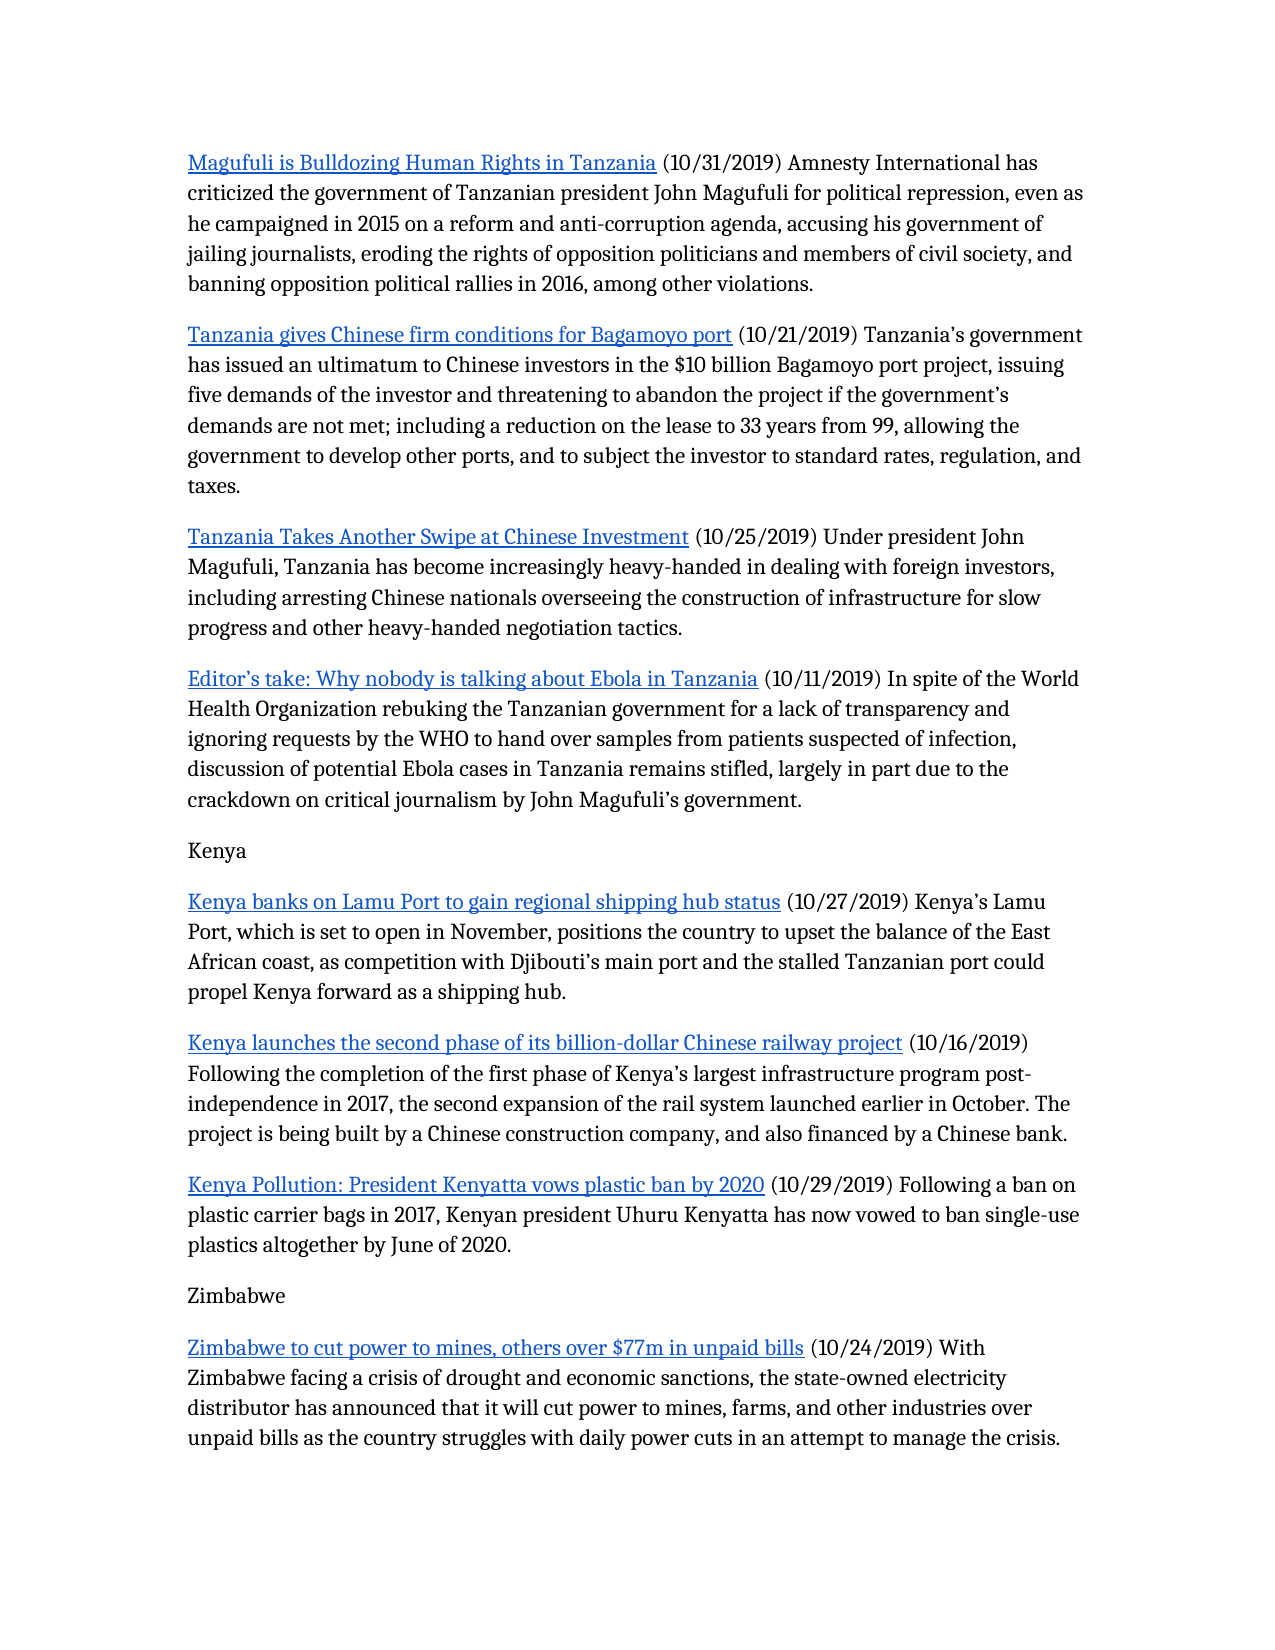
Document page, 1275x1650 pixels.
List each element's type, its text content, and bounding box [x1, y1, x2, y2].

text Kenya Pollution: President Kenyatta vows plastic ban by 2020 (10/29/2019) Following a ban on plastic carrier bags in 2017, Kenyan president Uhuru Kenyatta has now vowed to ban single-use plastics altogether by June of 2020. [187, 1172, 1087, 1259]
text Zimbabwe [187, 1283, 1087, 1310]
text Kenya [187, 837, 1087, 864]
text Editor’s take: Why nobody is talking about Ebola in Tanzania (10/11/2019) In spite of the World Health Organization rebuking the Tanzanian government for a lack of transparency and ignoring requests by the WHO to hand over samples from patients suspected of infection, discussion of potential Ebola cases in Tanzania remains stifled, largely in part due to the crackdown on critical journalism by John Magufuli’s government. [187, 666, 1087, 813]
text Tanzania gives Chinese firm conditions for Bagamoyo port (10/21/2019) Tanzania’s government has issued an ultimatum to Chinese investors in the $10 billion Bagamoyo port project, issuing five demands of the investor and threatening to abandon the project if the government’s demands are not met; including a reduction on the lease to 33 years from 99, allowing the government to develop other ports, and to subject the investor to standard rates, regulation, and taxes. [187, 322, 1087, 499]
text Magufuli is Bulldozing Human Rights in Tanzania (10/31/2019) Amnesty International has criticized the government of Tanzanian president John Magufuli for political repression, even as he campaigned in 2015 on a reform and anti-corruption agenda, accusing his government of jailing journalists, eroding the rights of opposition politicians and members of civil society, and banning opposition political rallies in 2016, among other violations. [187, 150, 1087, 297]
text Tanzania Takes Another Swipe at Chinese Investment (10/25/2019) Under president John Magufuli, Tanzania has become increasingly heavy-handed in dealing with foreign investors, including arresting Chinese nationals overseeing the construction of infrastructure for slow progress and other heavy-handed negotiation tactics. [187, 524, 1087, 641]
text Kenya banks on Lamu Port to gain regional shipping hub status (10/27/2019) Kenya’s Lamu Port, which is set to open in November, positions the country to upset the balance of the East African coast, as competition with Djibouti’s main port and the stalled Tanzanian port could propel Kenya forward as a shipping hub. [187, 888, 1087, 1006]
text Kenya launches the second phase of its billion-dollar Chinese railway project (10/16/2019) Following the completion of the first phase of Kenya’s largest infrastructure program post-independence in 2017, the second expansion of the rail system launched earlier in October. The project is being built by a Chinese construction company, and also financed by a Chinese bank. [187, 1030, 1087, 1147]
